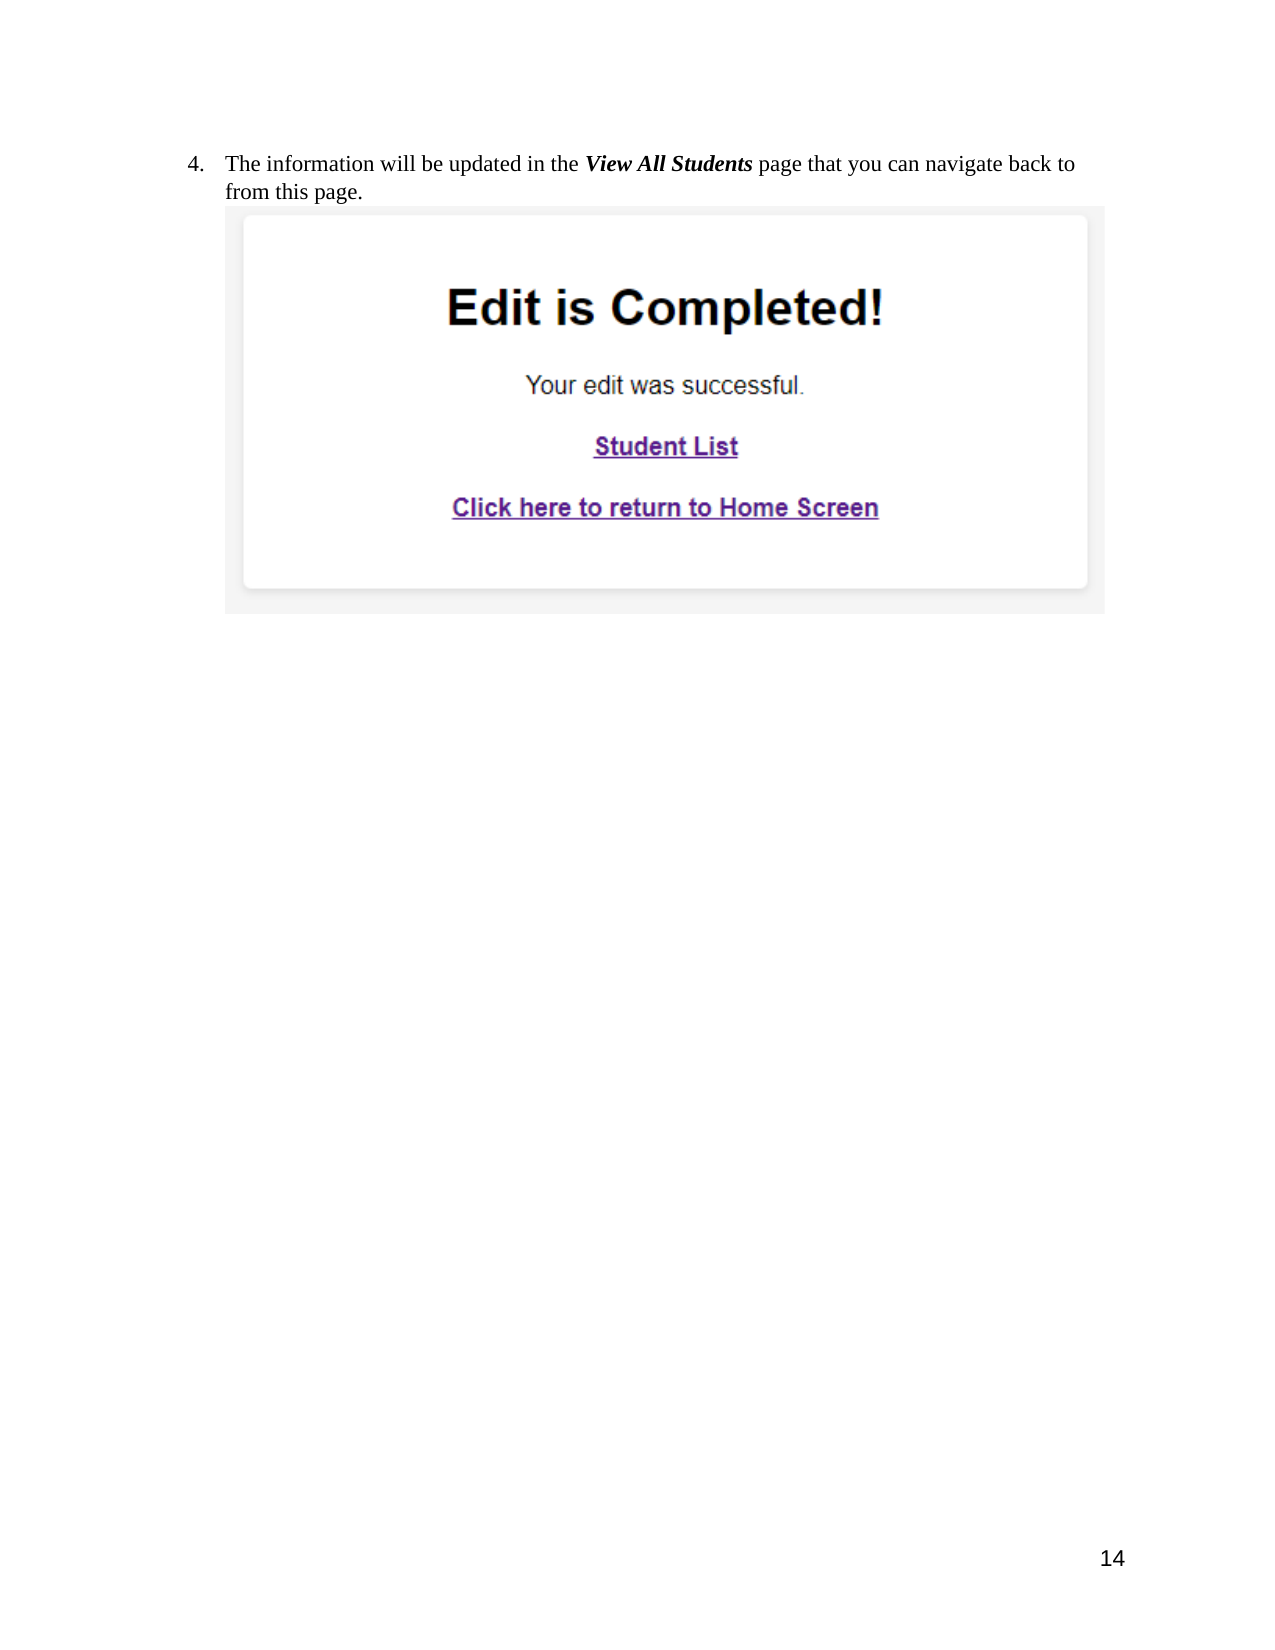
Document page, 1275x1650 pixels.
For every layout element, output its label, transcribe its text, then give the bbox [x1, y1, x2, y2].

picture [225, 206, 1105, 614]
